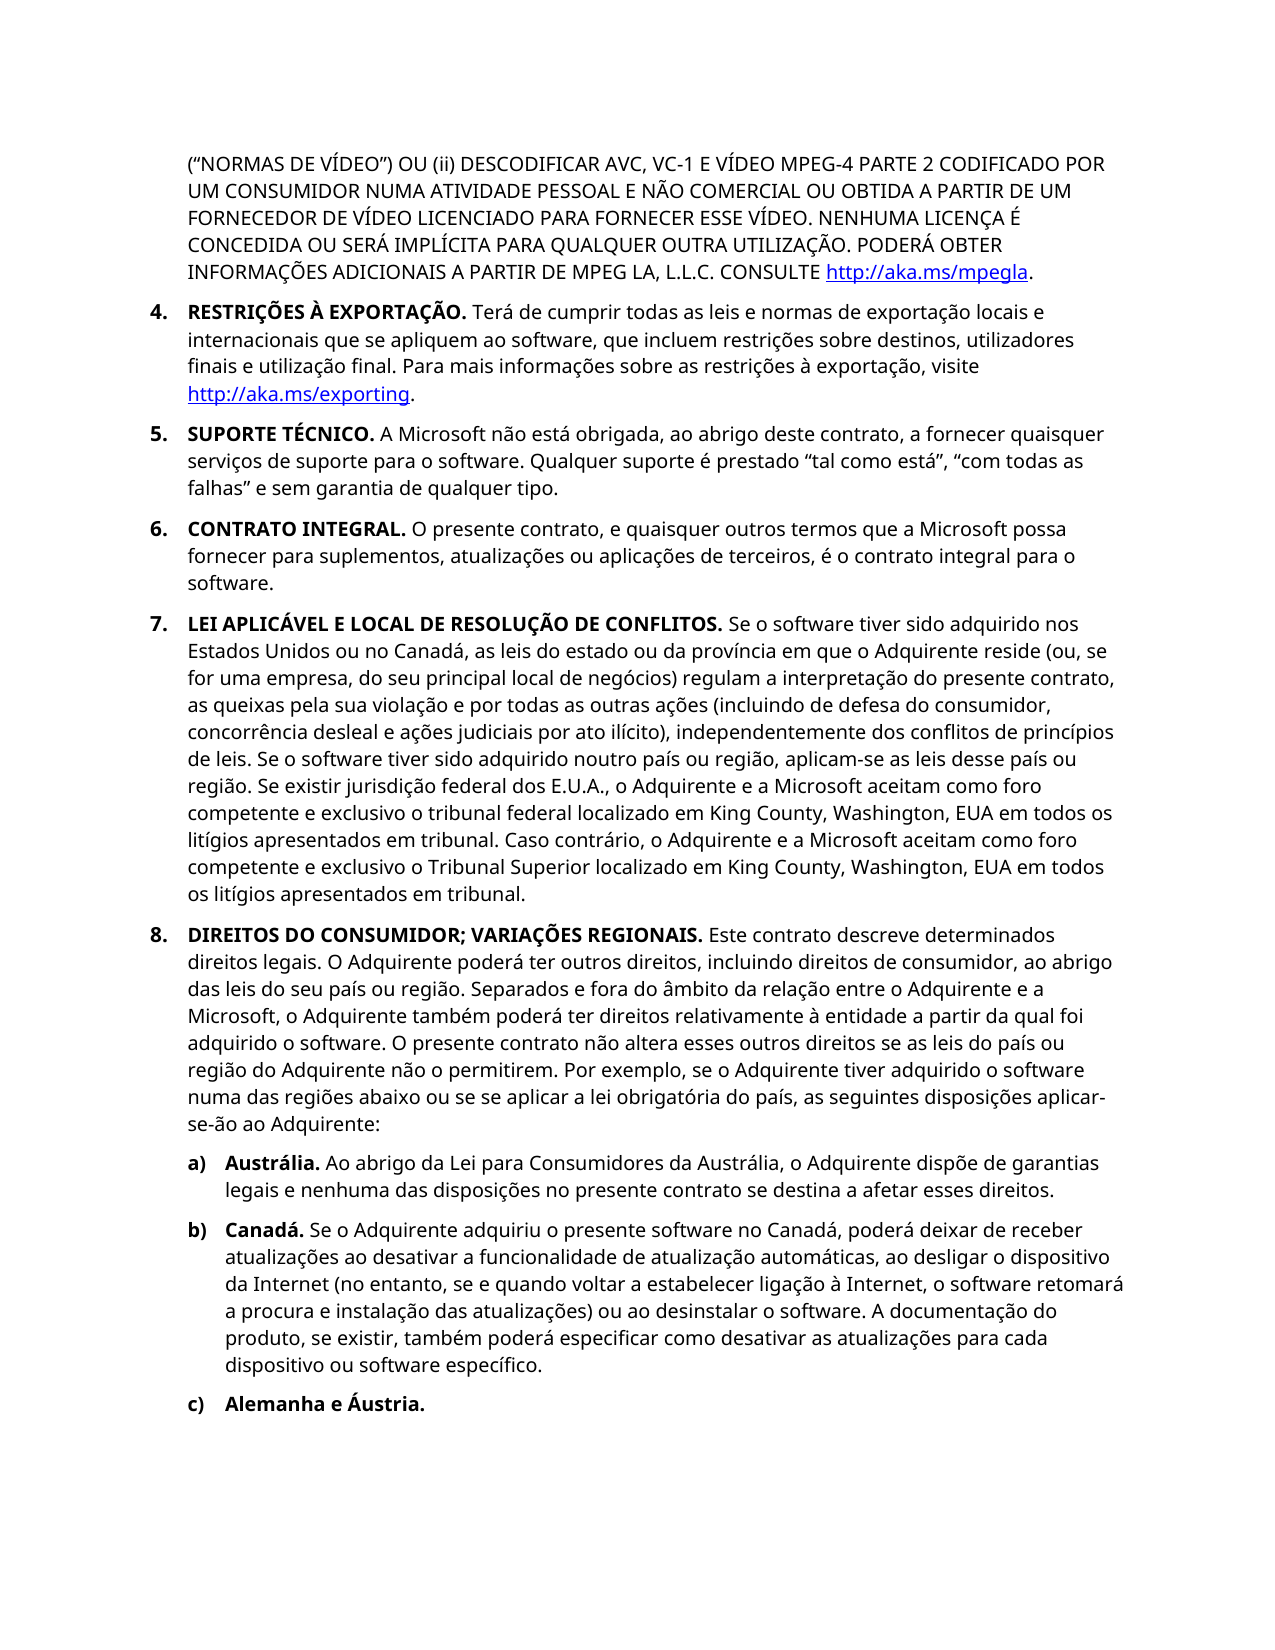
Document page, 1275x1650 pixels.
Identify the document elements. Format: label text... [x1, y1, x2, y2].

subtitle CONTRATO INTEGRAL. O presente contrato, e quaisquer outros termos que a Microsoft possa fornecer para suplementos, atualizações ou aplicações de terceiros, é o contrato integral para o software. [150, 514, 1125, 597]
subtitle Austrália. Ao abrigo da Lei para Consumidores da Austrália, o Adquirente dispõe de garantias legais e nenhuma das disposições no presente contrato se destina a afetar esses direitos. [187, 1149, 1125, 1203]
subtitle DIREITOS DO CONSUMIDOR; VARIAÇÕES REGIONAIS. Este contrato descreve determinados direitos legais. O Adquirente poderá ter outros direitos, incluindo direitos de consumidor, ao abrigo das leis do seu país ou região. Separados e fora do âmbito da relação entre o Adquirente e a Microsoft, o Adquirente também poderá ter direitos relativamente à entidade a partir da qual foi adquirido o software. O presente contrato não altera esses outros direitos se as leis do país ou região do Adquirente não o permitirem. Por exemplo, se o Adquirente tiver adquirido o software numa das regiões abaixo ou se se aplicar a lei obrigatória do país, as seguintes disposições aplicar-se-ão ao Adquirente: [150, 920, 1125, 1137]
subtitle SUPORTE TÉCNICO. A Microsoft não está obrigada, ao abrigo deste contrato, a fornecer quaisquer serviços de suporte para o software. Qualquer suporte é prestado “tal como está”, “com todas as falhas” e sem garantia de qualquer tipo. [150, 419, 1125, 502]
subtitle LEI APLICÁVEL E LOCAL DE RESOLUÇÃO DE CONFLITOS. Se o software tiver sido adquirido nos Estados Unidos ou no Canadá, as leis do estado ou da província em que o Adquirente reside (ou, se for uma empresa, do seu principal local de negócios) regulam a interpretação do presente contrato, as queixas pela sua violação e por todas as outras ações (incluindo de defesa do consumidor, concorrência desleal e ações judiciais por ato ilícito), independentemente dos conflitos de princípios de leis. Se o software tiver sido adquirido noutro país ou região, aplicam-se as leis desse país ou região. Se existir jurisdição federal dos E.U.A., o Adquirente e a Microsoft aceitam como foro competente e exclusivo o tribunal federal localizado em King County, Washington, EUA em todos os litígios apresentados em tribunal. Caso contrário, o Adquirente e a Microsoft aceitam como foro competente e exclusivo o Tribunal Superior localizado em King County, Washington, EUA em todos os litígios apresentados em tribunal. [150, 609, 1125, 907]
subtitle Alemanha e Áustria. [187, 1390, 1125, 1417]
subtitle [150, 150, 1125, 285]
subtitle RESTRIÇÕES À EXPORTAÇÃO. Terá de cumprir todas as leis e normas de exportação locais e internacionais que se apliquem ao software, que incluem restrições sobre destinos, utilizadores finais e utilização final. Para mais informações sobre as restrições à exportação, visite http://aka.ms/exporting. [150, 297, 1125, 407]
subtitle Canadá. Se o Adquirente adquiriu o presente software no Canadá, poderá deixar de receber atualizações ao desativar a funcionalidade de atualização automáticas, ao desligar o dispositivo da Internet (no entanto, se e quando voltar a estabelecer ligação à Internet, o software retomará a procura e instalação das atualizações) ou ao desinstalar o software. A documentação do produto, se existir, também poderá especificar como desativar as atualizações para cada dispositivo ou software específico. [187, 1216, 1125, 1378]
